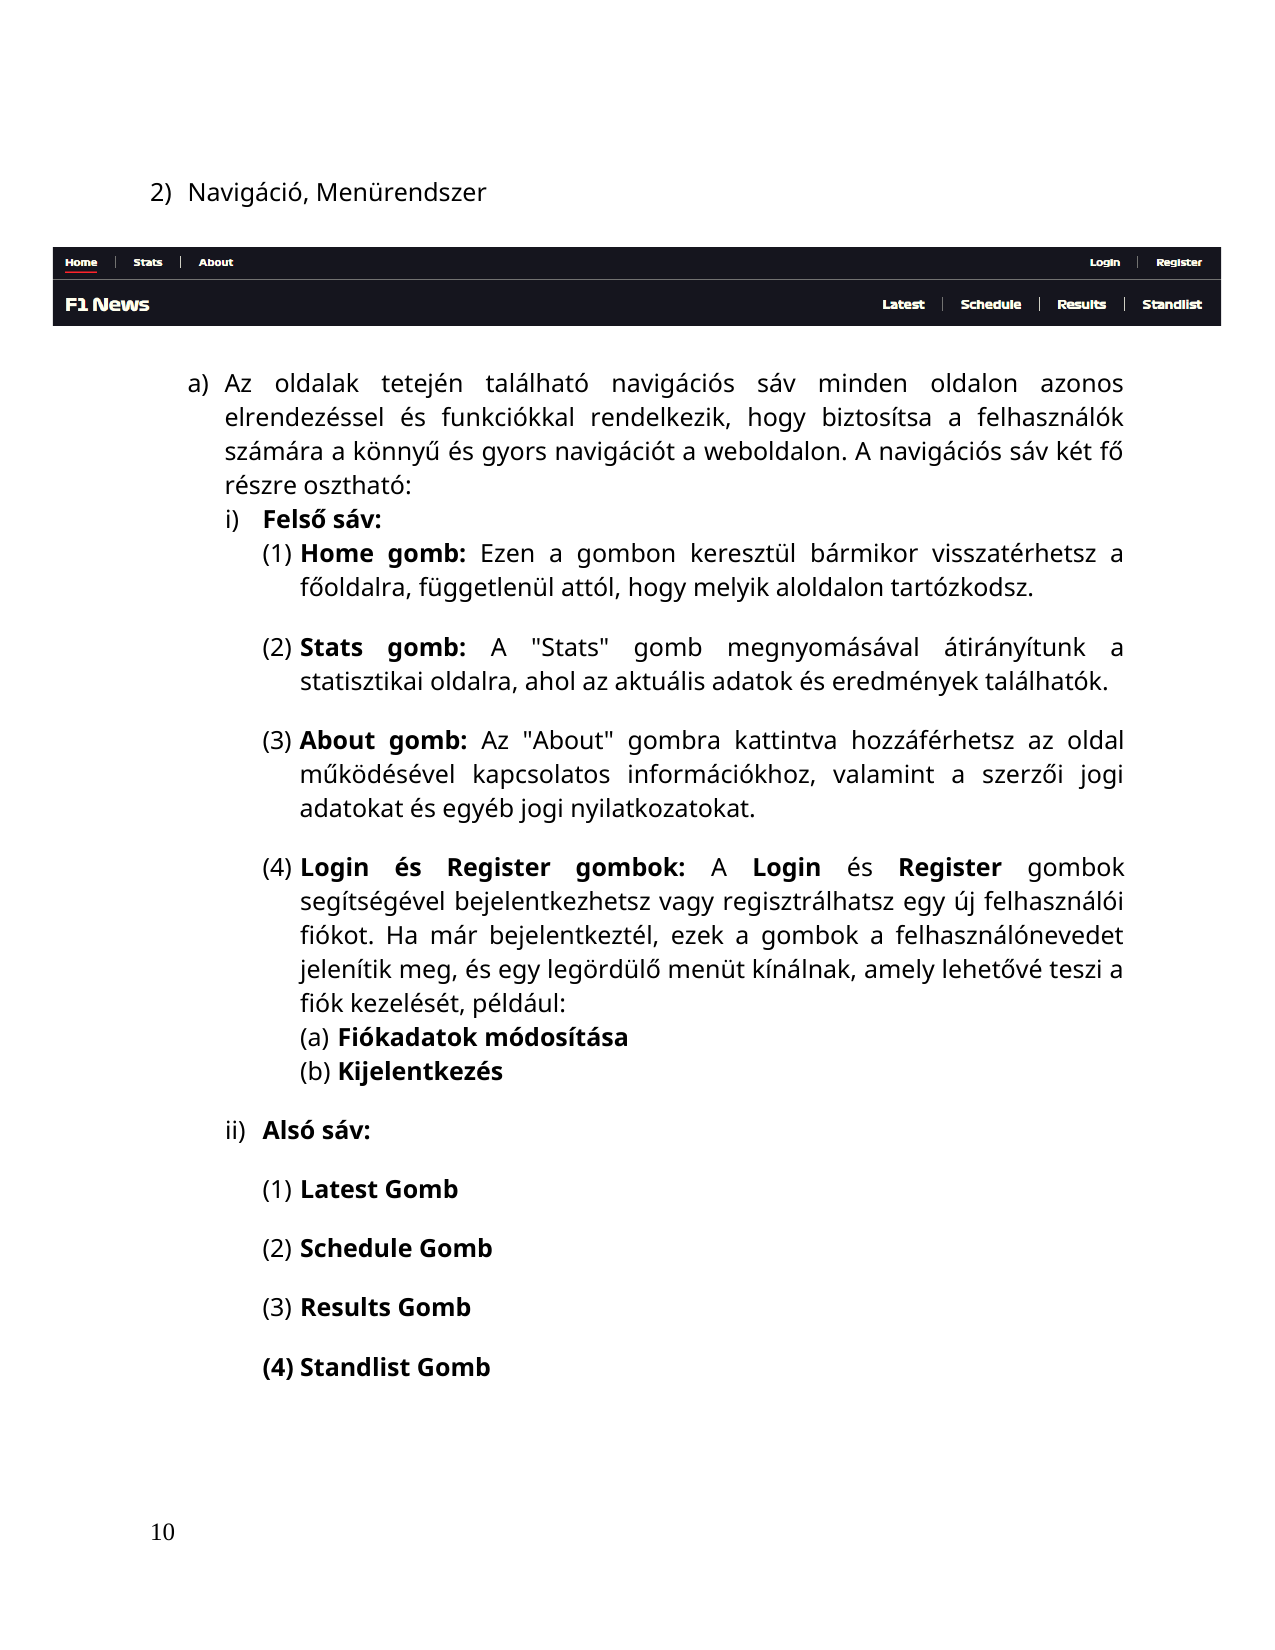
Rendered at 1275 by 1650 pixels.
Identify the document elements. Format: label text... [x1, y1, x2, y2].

list Stats gomb: A "Stats" gomb megnyomásával átirányítunk a statisztikai oldalra, ahol az aktuális adatok és eredmények találhatók. [262, 629, 1125, 697]
picture [52, 247, 1221, 326]
list Latest Gomb [262, 1172, 1125, 1206]
list Standlist Gomb [262, 1349, 1125, 1383]
list Home gomb: Ezen a gombon keresztül bármikor visszatérhetsz a főoldalra, függetlenül attól, hogy melyik aloldalon tartózkodsz. [262, 536, 1125, 604]
list Felső sáv: [225, 502, 1125, 536]
list Fiókadatok módosítása [300, 1020, 1125, 1054]
list Results Gomb [262, 1290, 1125, 1324]
list Alsó sáv: [225, 1113, 1125, 1147]
list Kijelentkezés [300, 1054, 1125, 1088]
list Schedule Gomb [262, 1231, 1125, 1265]
list About gomb: Az "About" gombra kattintva hozzáférhetsz az oldal működésével kapcsolatos információkhoz, valamint a szerzői jogi adatokat és egyéb jogi nyilatkozatokat. [262, 722, 1125, 824]
list Login és Register gombok: A Login és Register gombok segítségével bejelentkezhetsz vagy regisztrálhatsz egy új felhasználói fiókot. Ha már bejelentkeztél, ezek a gombok a felhasználónevedet jelenítik meg, és egy legördülő menüt kínálnak, amely lehetővé teszi a fiók kezelését, például: [262, 849, 1125, 1020]
list Navigáció, Menürendszer [150, 175, 1125, 209]
list Az oldalak tetején található navigációs sáv minden oldalon azonos elrendezéssel és funkciókkal rendelkezik, hogy biztosítsa a felhasználók számára a könnyű és gyors navigációt a weboldalon. A navigációs sáv két fő részre osztható: [187, 366, 1125, 502]
